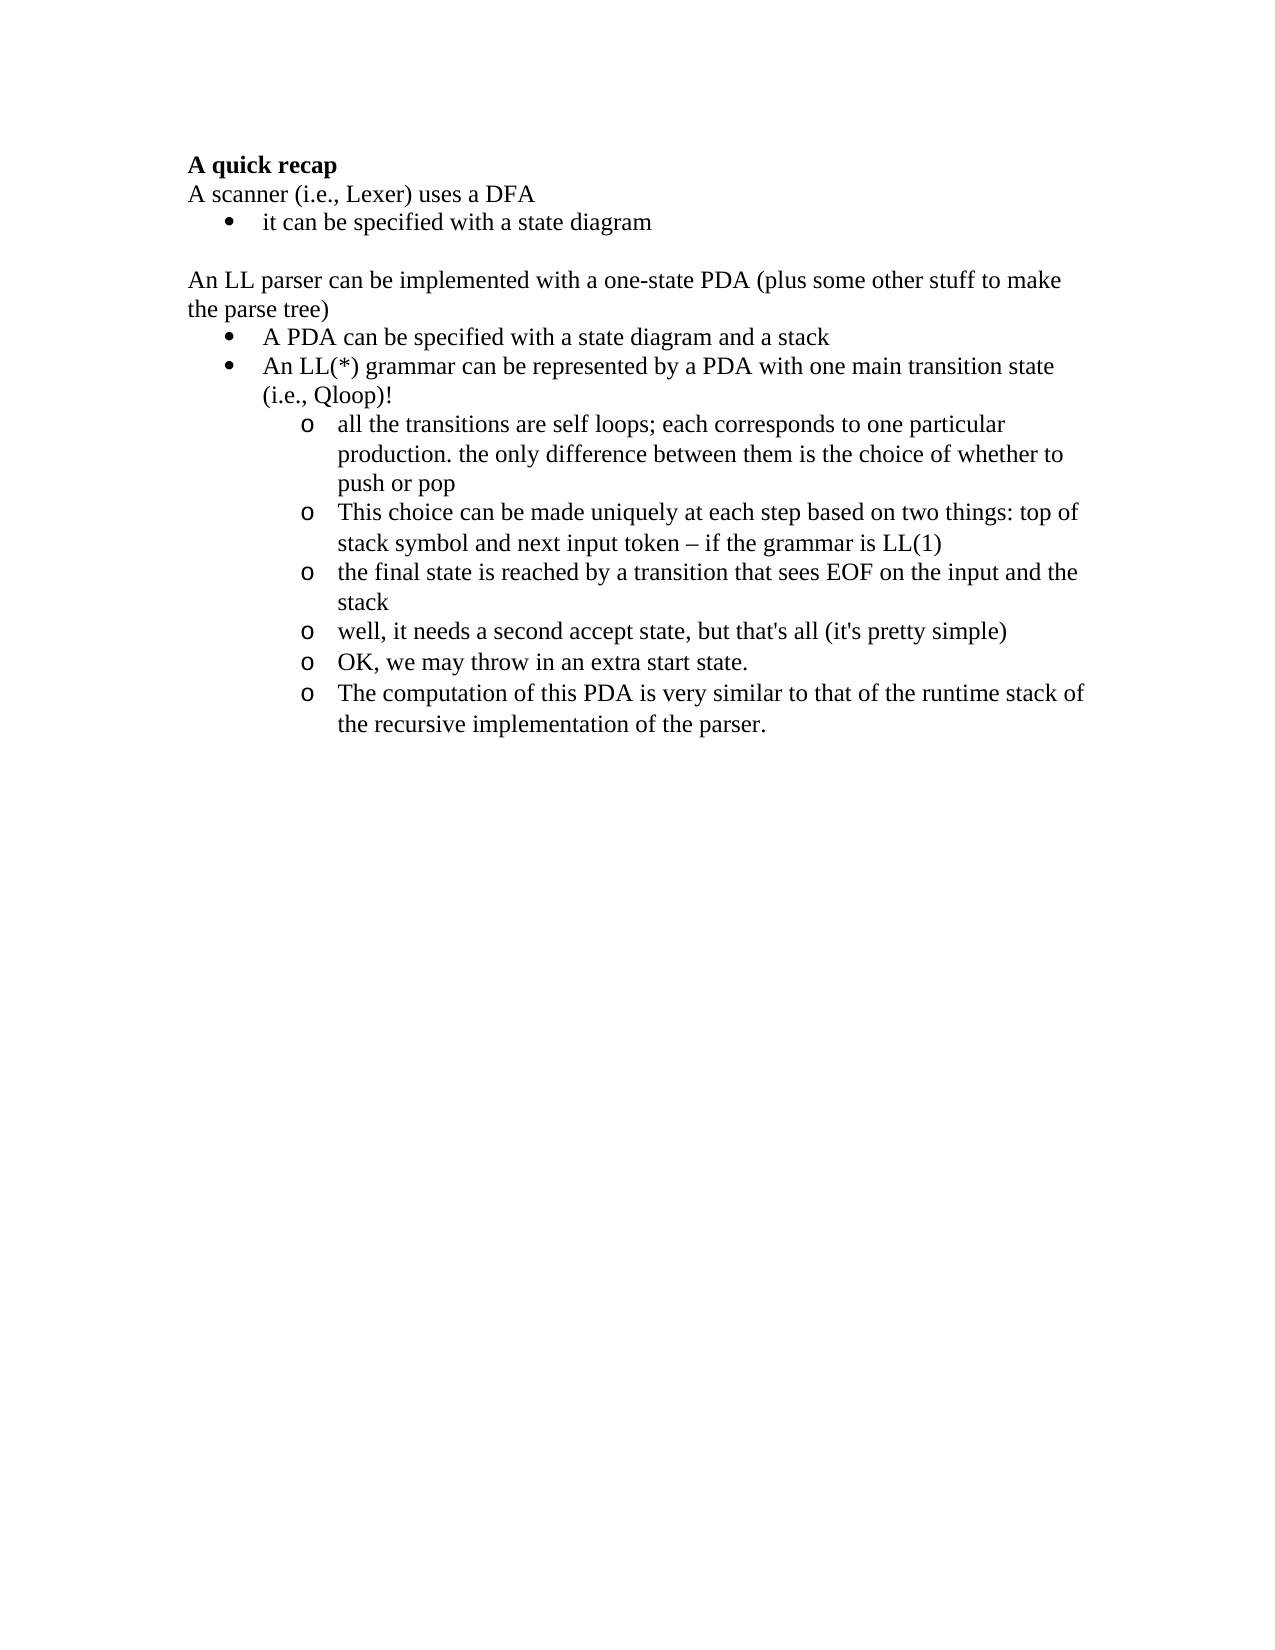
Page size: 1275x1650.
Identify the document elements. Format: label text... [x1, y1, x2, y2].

list it can be specified with a state diagram [225, 207, 1087, 236]
list well, it needs a second accept state, but that's all (it's pretty simple) [300, 616, 1087, 647]
list all the transitions are self loops; each corresponds to one particular production. the only difference between them is the choice of whether to push or pop [300, 409, 1087, 497]
text An LL parser can be implemented with a one-state PDA (plus some other stuff to make the parse tree) [187, 265, 1087, 322]
list OK, we may throw in an extra start state. [300, 647, 1087, 678]
list A PDA can be specified with a state diagram and a stack [225, 322, 1087, 351]
list the final state is reached by a transition that sees EOF on the input and the stack [300, 557, 1087, 616]
list An LL(*) grammar can be represented by a PDA with one main transition state (i.e., Qloop)! [225, 351, 1087, 409]
list The computation of this PDA is very similar to that of the runtime stack of the recursive implementation of the parser. [300, 678, 1087, 737]
text A quick recap [187, 150, 1087, 179]
text A scanner (i.e., Lexer) uses a DFA [187, 179, 1087, 207]
list This choice can be made uniquely at each step based on two things: top of stack symbol and next input token – if the grammar is LL(1) [300, 497, 1087, 557]
